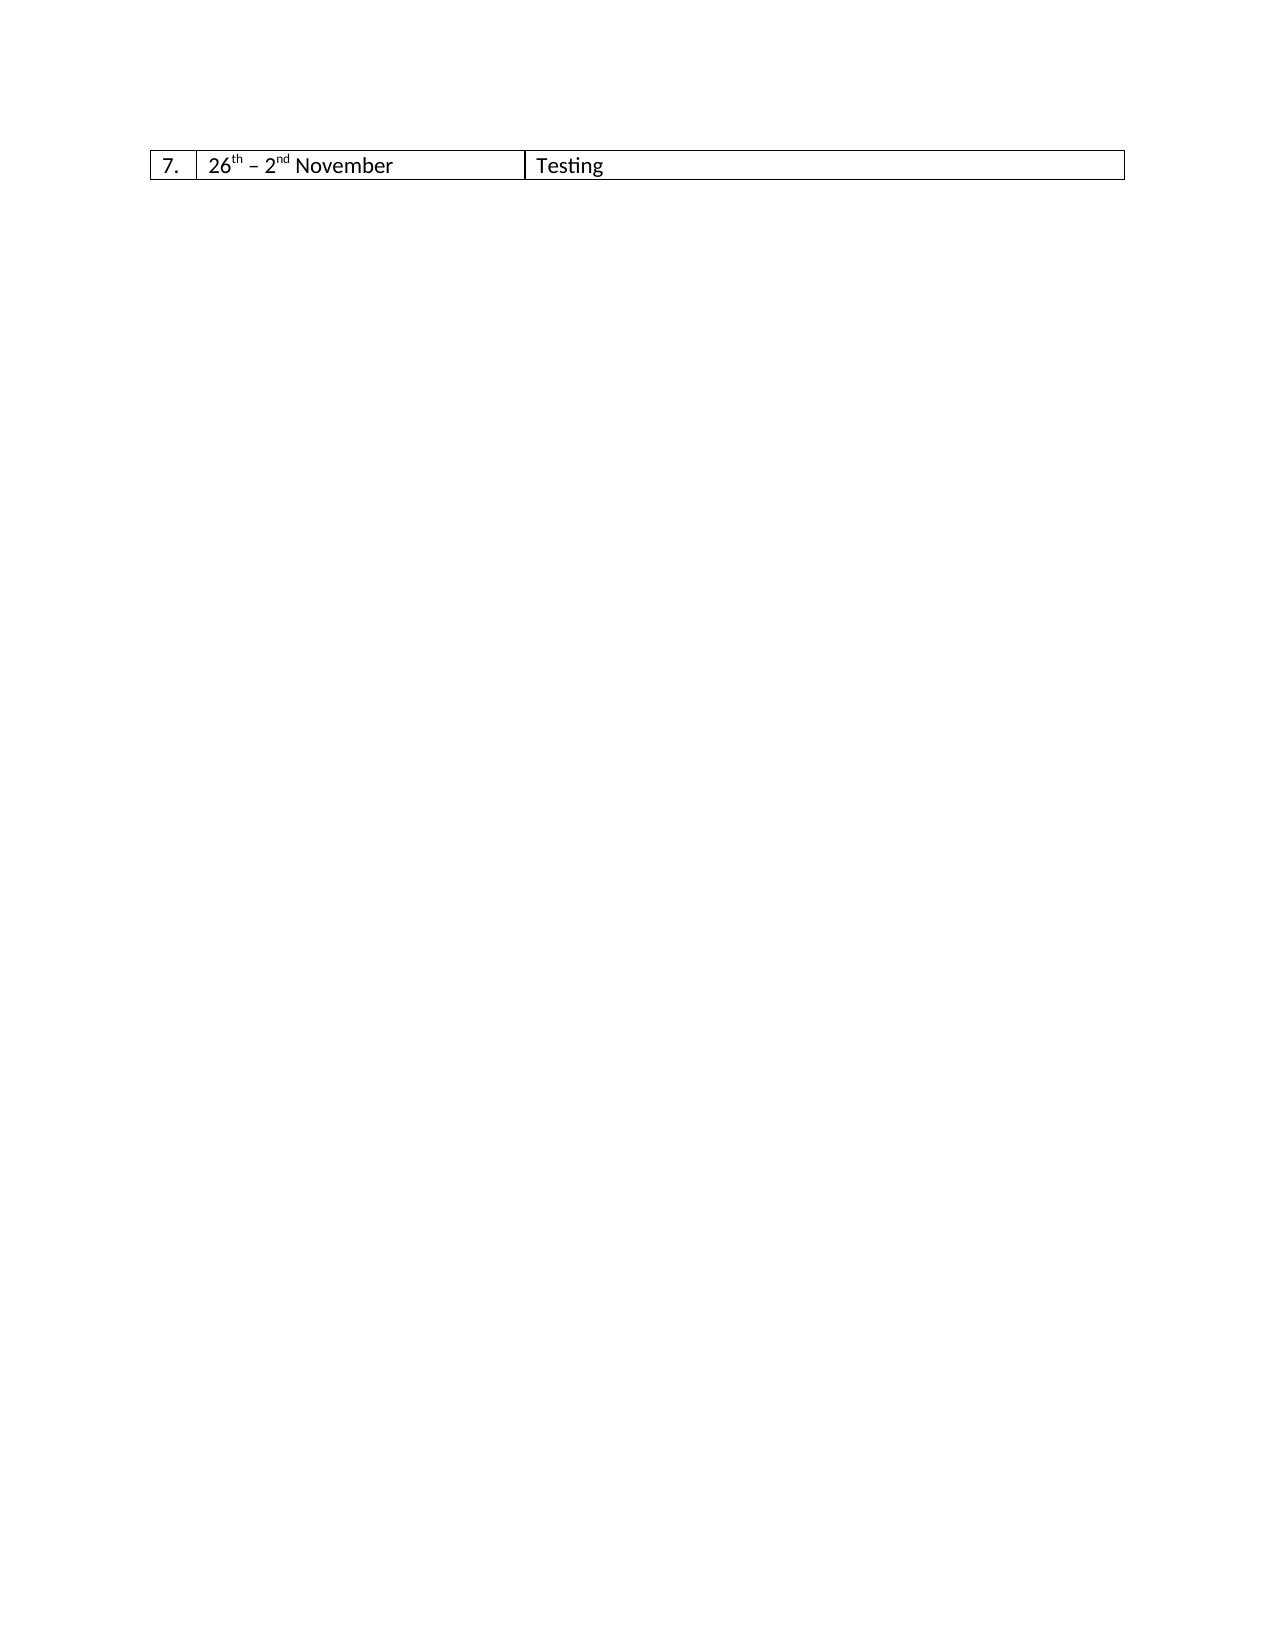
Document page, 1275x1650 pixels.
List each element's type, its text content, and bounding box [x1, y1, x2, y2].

table_cell Testing [526, 151, 1124, 179]
table_cell 26th – 2nd November [197, 151, 524, 179]
table_cell 7. [151, 151, 196, 179]
